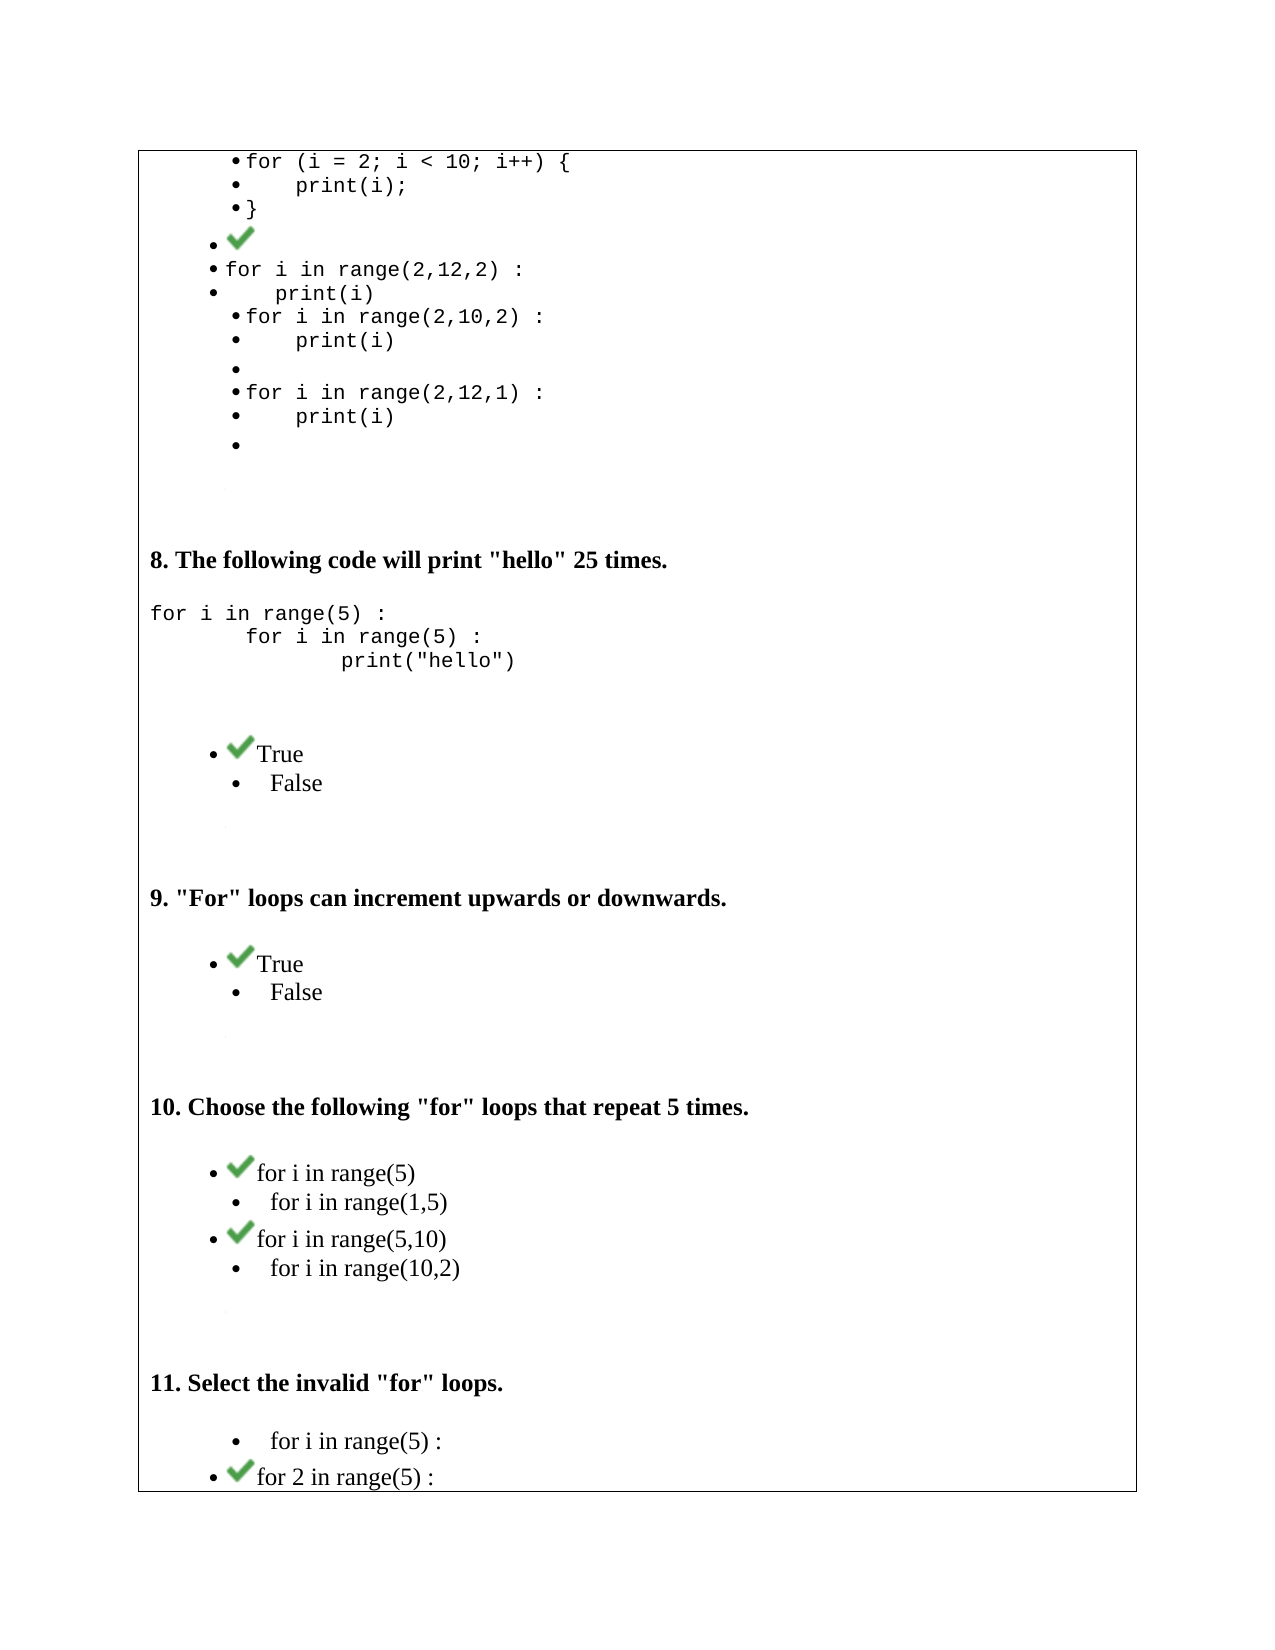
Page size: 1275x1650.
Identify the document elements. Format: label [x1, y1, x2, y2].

picture [225, 940, 257, 972]
picture [225, 1150, 257, 1182]
picture [225, 1216, 257, 1248]
table_cell [139, 151, 1136, 1491]
picture [225, 222, 257, 254]
picture [225, 1454, 257, 1486]
picture [225, 730, 257, 763]
